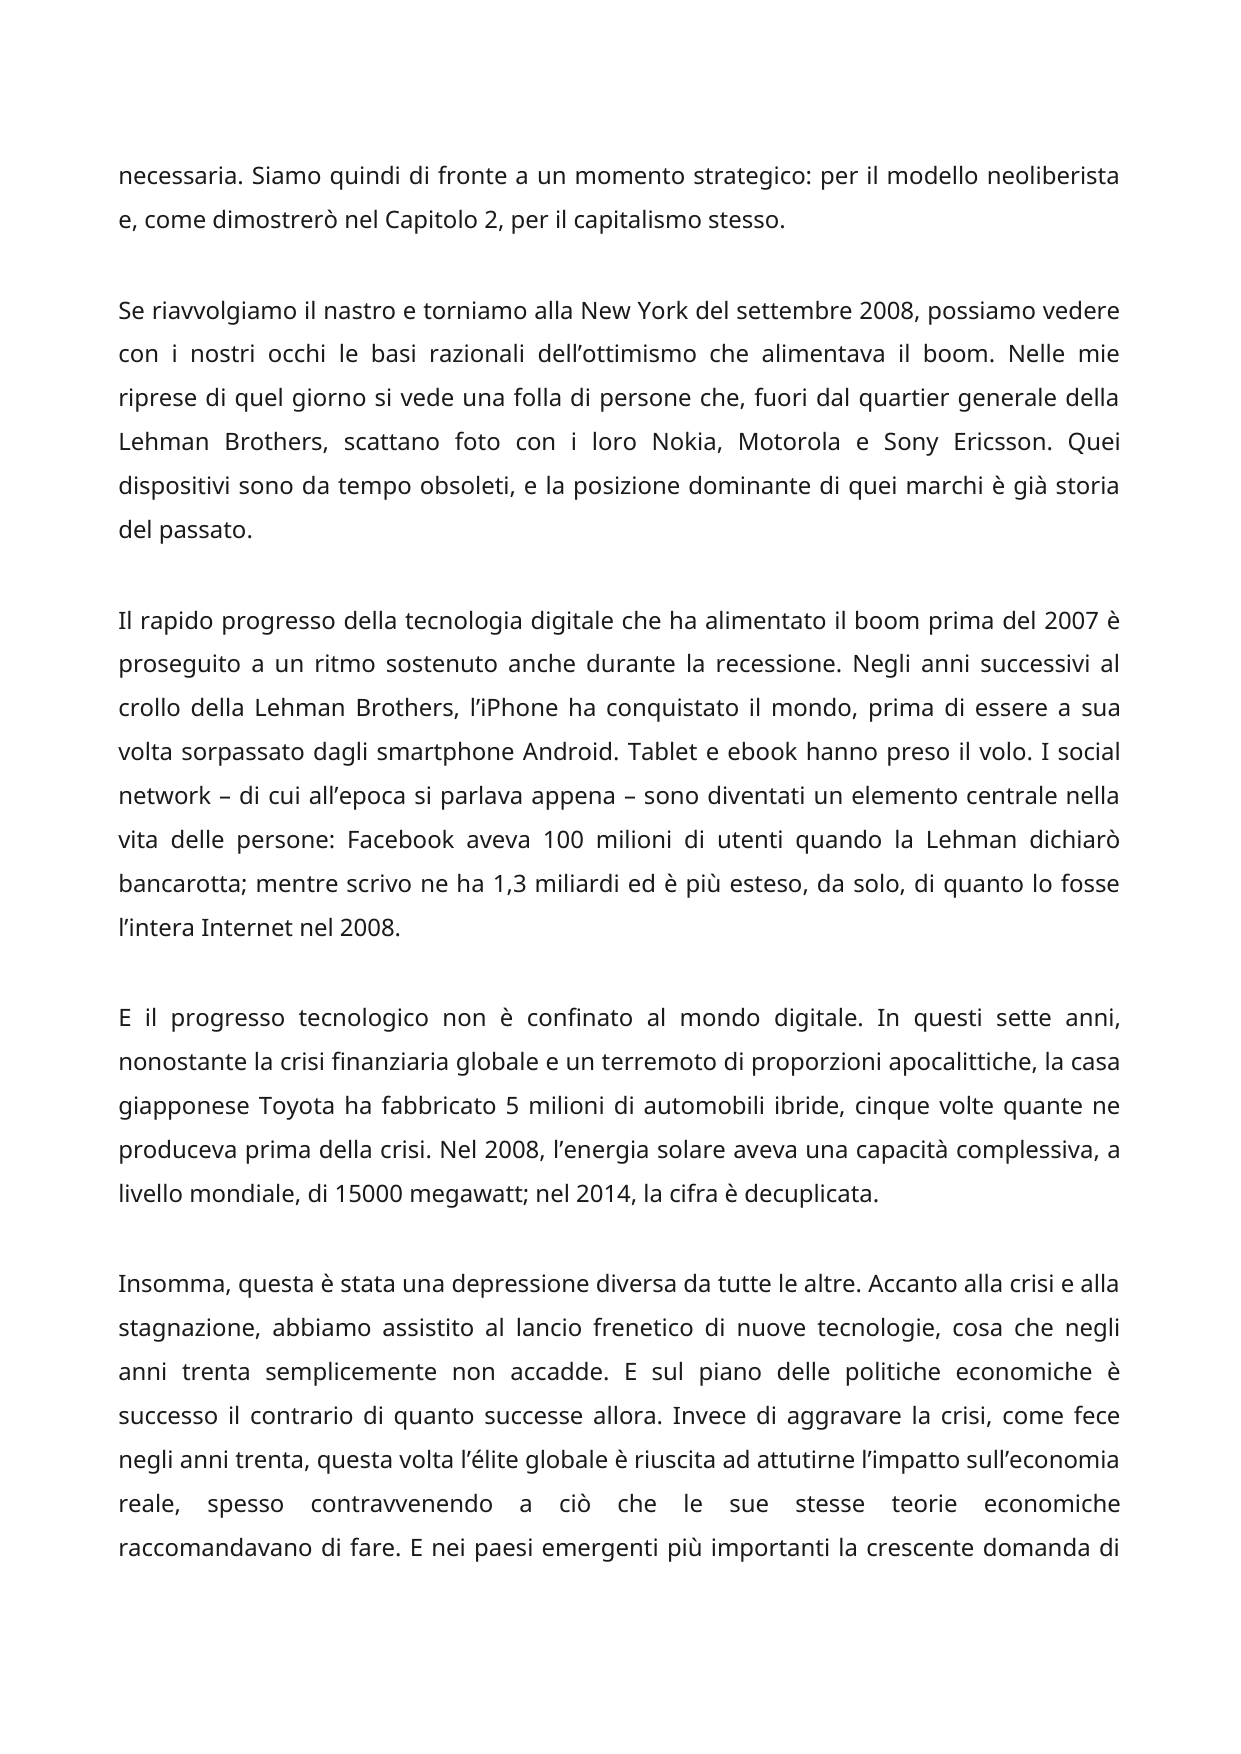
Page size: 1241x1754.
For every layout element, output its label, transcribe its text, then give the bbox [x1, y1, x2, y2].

text Il rapido progresso della tecnologia digitale che ha alimentato il boom prima del 2007 è proseguito a un ritmo sostenuto anche durante la recessione. Negli anni successivi al crollo della Lehman Brothers, l’iPhone ha conquistato il mondo, prima di essere a sua volta sorpassato dagli smartphone Android. Tablet e ebook hanno preso il volo. I social network – di cui all’epoca si parlava appena – sono diventati un elemento centrale nella vita delle persone: Facebook aveva 100 milioni di utenti quando la Lehman dichiarò bancarotta; mentre scrivo ne ha 1,3 miliardi ed è più esteso, da solo, di quanto lo fosse l’intera Internet nel 2008. [118, 592, 1122, 943]
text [118, 1256, 1122, 1563]
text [118, 148, 1122, 235]
text Se riavvolgiamo il nastro e torniamo alla New York del settembre 2008, possiamo vedere con i nostri occhi le basi razionali dell’ottimismo che alimentava il boom. Nelle mie riprese di quel giorno si vede una folla di persone che, fuori dal quartier generale della Lehman Brothers, scattano foto con i loro Nokia, Motorola e Sony Ericsson. Quei dispositivi sono da tempo obsoleti, e la posizione dominante di quei marchi è già storia del passato. [118, 282, 1122, 545]
text E il progresso tecnologico non è confinato al mondo digitale. In questi sette anni, nonostante la crisi finanziaria globale e un terremoto di proporzioni apocalittiche, la casa giapponese Toyota ha fabbricato 5 milioni di automobili ibride, cinque volte quante ne produceva prima della crisi. Nel 2008, l’energia solare aveva una capacità complessiva, a livello mondiale, di 15000 megawatt; nel 2014, la cifra è decuplicata. [118, 990, 1122, 1209]
